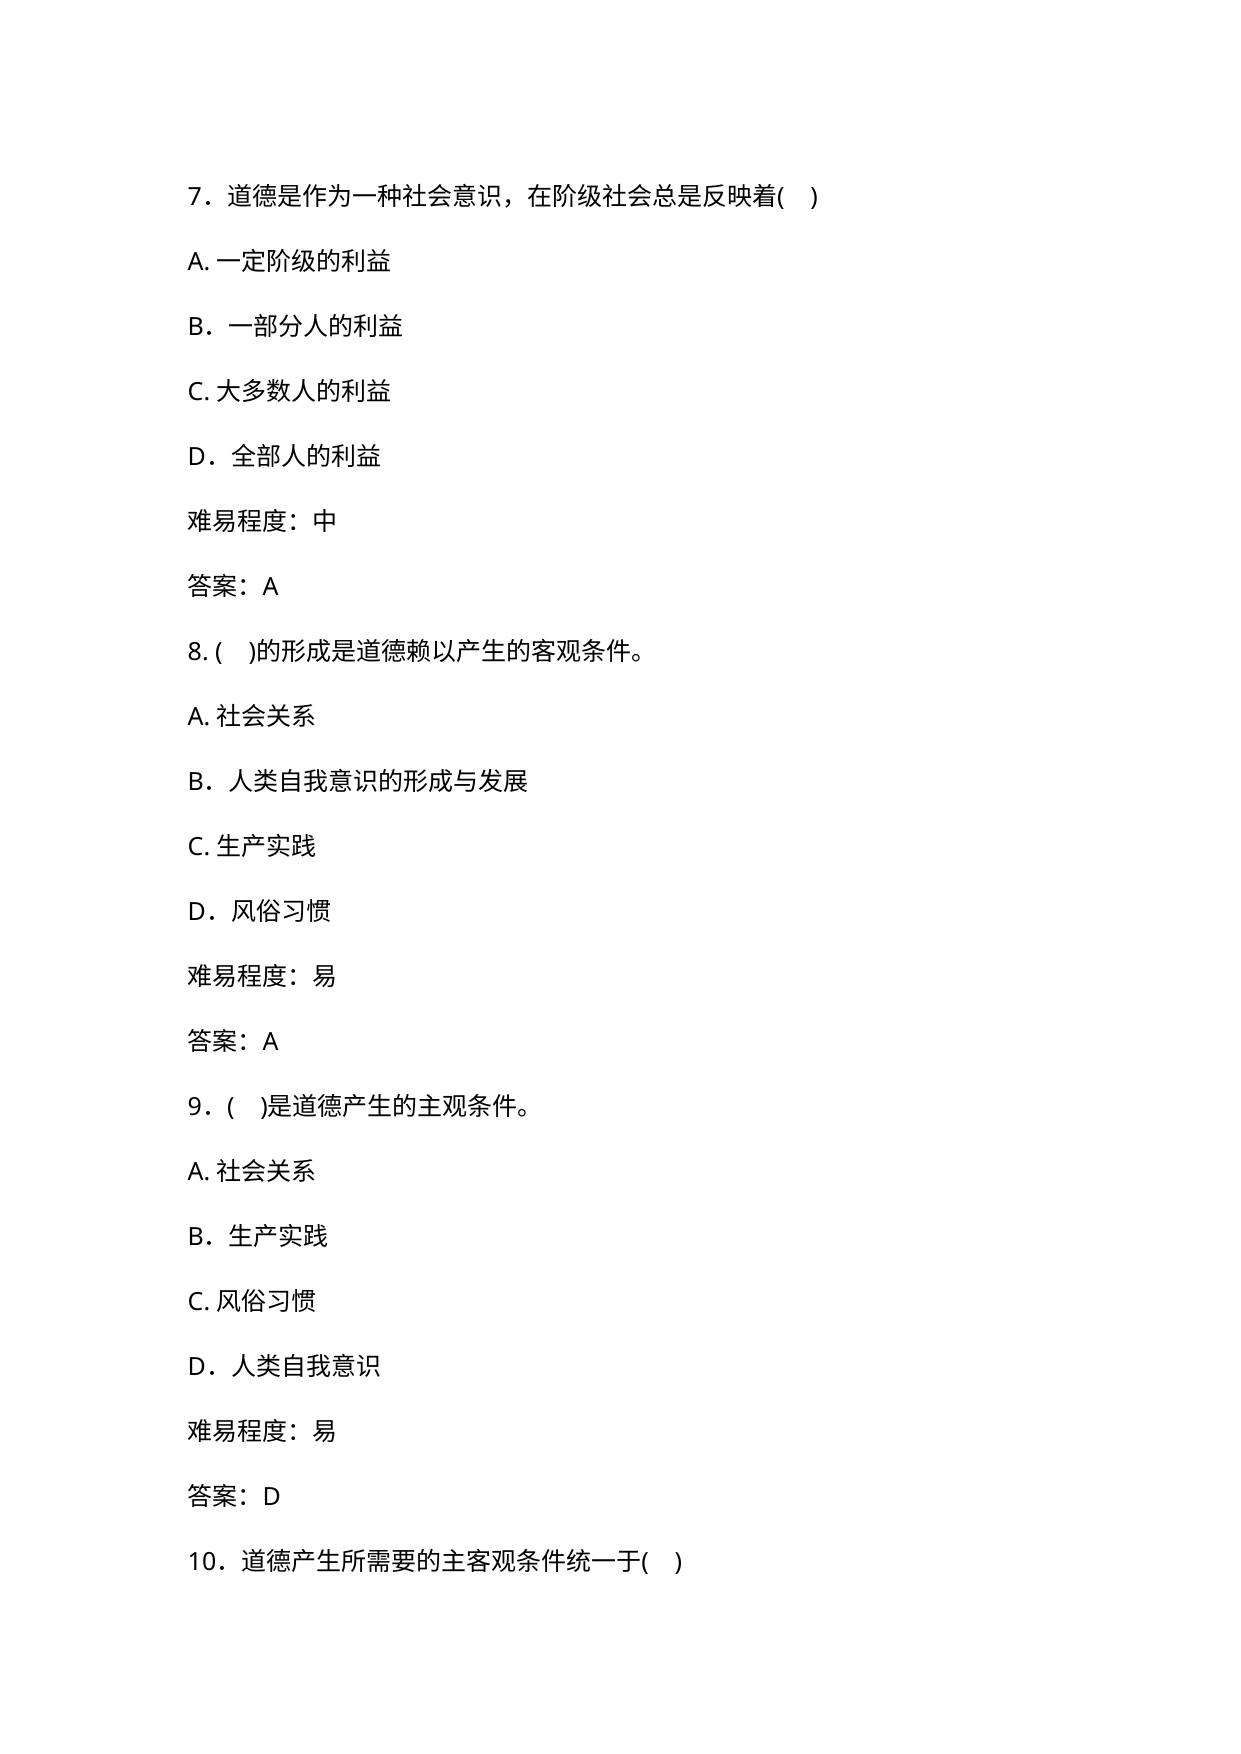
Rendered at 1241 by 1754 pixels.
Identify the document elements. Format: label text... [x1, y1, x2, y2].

text C. 风俗习惯 [187, 1267, 1053, 1332]
text 10．道德产生所需要的主客观条件统一于( ) [187, 1527, 1053, 1592]
text 答案：A [187, 1007, 1053, 1072]
text 9．( )是道德产生的主观条件。 [187, 1072, 1053, 1137]
text B．生产实践 [187, 1202, 1053, 1267]
text C. 大多数人的利益 [187, 357, 1053, 422]
text D．风俗习惯 [187, 877, 1053, 942]
text B．一部分人的利益 [187, 292, 1053, 357]
text 8. ( )的形成是道德赖以产生的客观条件。 [187, 617, 1053, 682]
text A. 社会关系 [187, 1137, 1053, 1202]
text D．人类自我意识 [187, 1332, 1053, 1397]
text 7．道德是作为一种社会意识，在阶级社会总是反映着( ) [187, 162, 1053, 227]
text 难易程度：中 [187, 487, 1053, 552]
text D．全部人的利益 [187, 422, 1053, 487]
text 难易程度：易 [187, 1397, 1053, 1462]
text 难易程度：易 [187, 942, 1053, 1007]
text A. 社会关系 [187, 682, 1053, 747]
text B．人类自我意识的形成与发展 [187, 747, 1053, 812]
text 答案：D [187, 1462, 1053, 1527]
text C. 生产实践 [187, 812, 1053, 877]
text 答案：A [187, 552, 1053, 617]
text A. 一定阶级的利益 [187, 227, 1053, 292]
